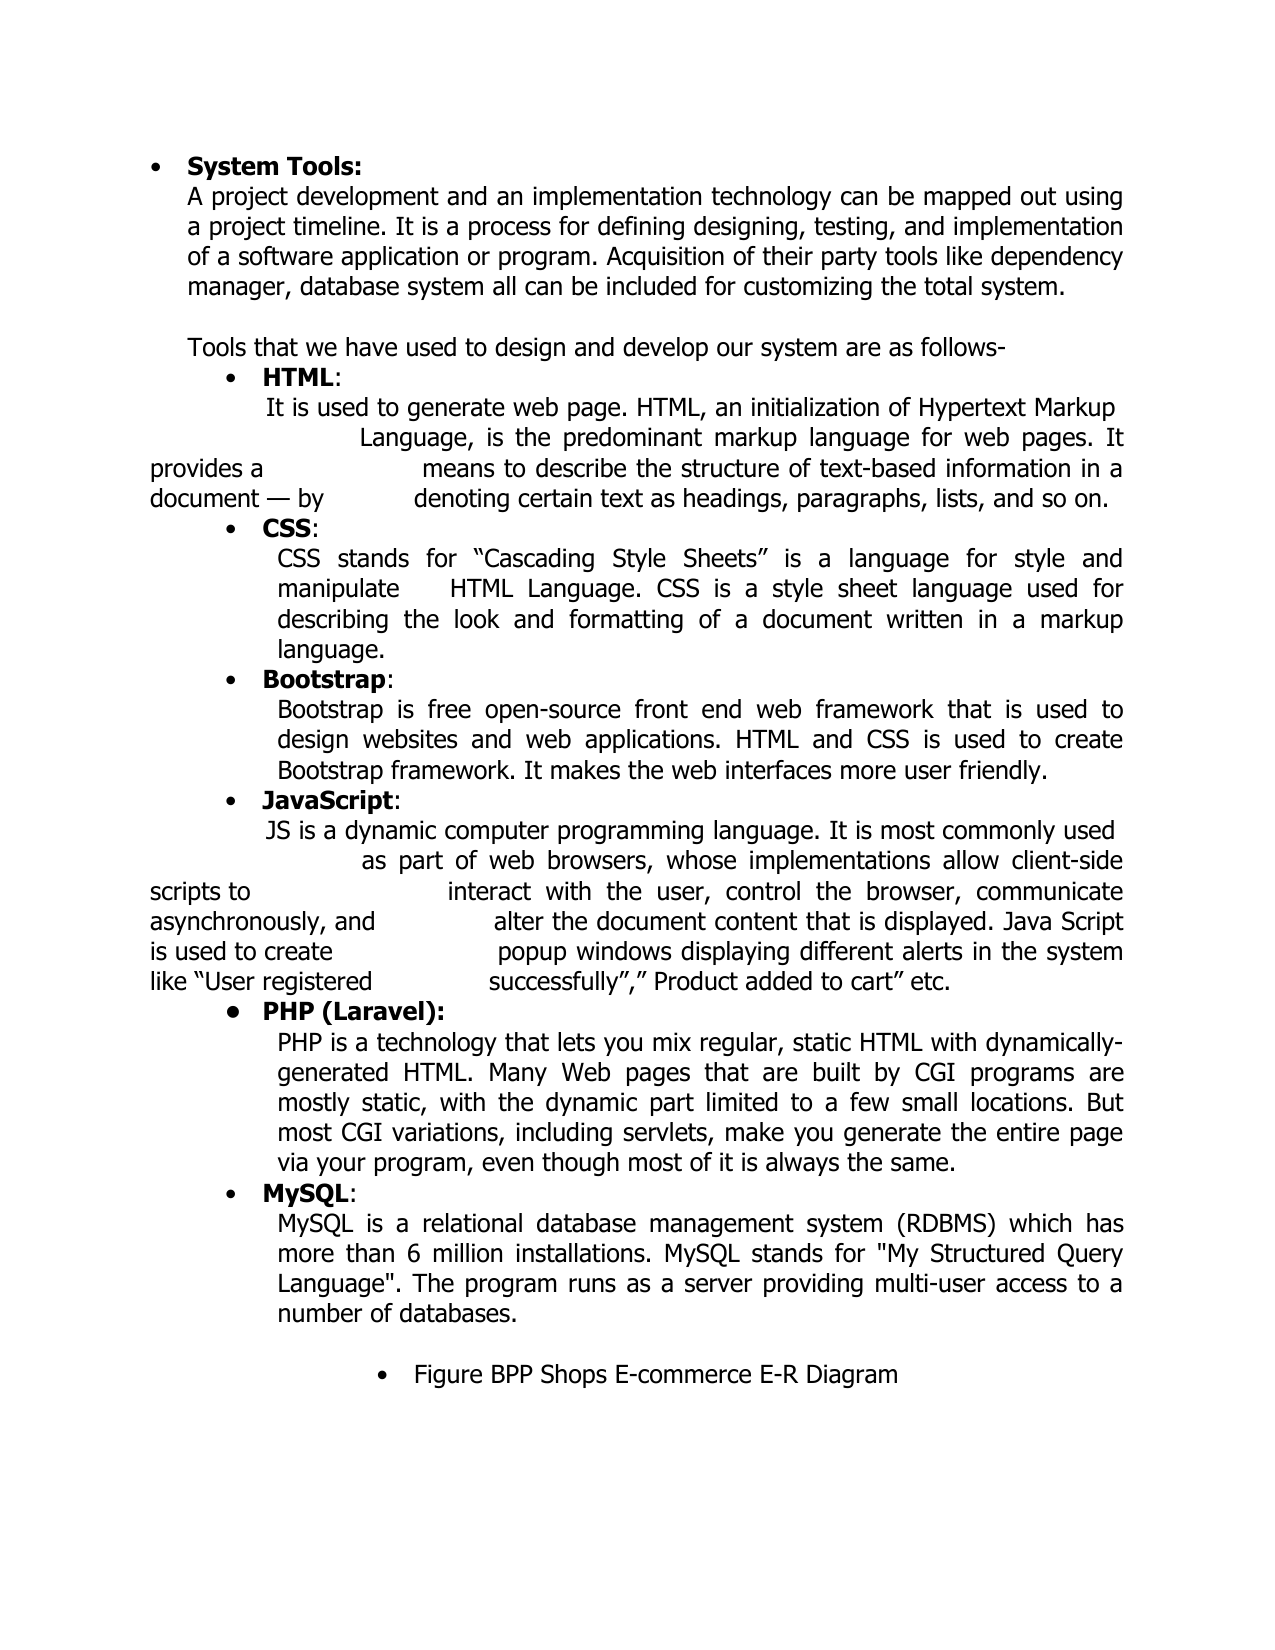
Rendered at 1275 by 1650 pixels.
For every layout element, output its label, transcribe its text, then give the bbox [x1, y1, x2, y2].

list Figure BPP Shops E-commerce E-R Diagram [150, 1358, 1125, 1388]
list HTML: [225, 361, 1125, 392]
list Bootstrap: [225, 663, 1125, 694]
list MySQL: [225, 1177, 1125, 1207]
text CSS stands for “Cascading Style Sheets” is a language for style and manipulate HTML Language. CSS is a style sheet language used for describing the look and formatting of a document written in a markup language. [277, 543, 1125, 663]
list PHP (Laravel): [225, 996, 1125, 1026]
list JavaScript: [225, 784, 1125, 814]
text It is used to generate web page. HTML, an initialization of Hypertext Markup Language, is the predominant markup language for web pages. It provides a means to describe the structure of text-based information in a document — by denoting certain text as headings, paragraphs, lists, and so on. [150, 392, 1125, 512]
text Bootstrap is free open-source front end web framework that is used to design websites and web applications. HTML and CSS is used to create Bootstrap framework. It makes the web interfaces more user friendly. [277, 694, 1125, 784]
list CSS: [225, 512, 1125, 543]
text JS is a dynamic computer programming language. It is most commonly used as part of web browsers, whose implementations allow client-side scripts to interact with the user, control the browser, communicate asynchronously, and alter the document content that is displayed. Java Script is used to create popup windows displaying different alerts in the system like “User registered successfully”,” Product added to cart” etc. [150, 814, 1125, 996]
list System Tools: [150, 150, 1125, 180]
text A project development and an implementation technology can be mapped out using a project timeline. It is a process for defining designing, testing, and implementation of a software application or program. Acquisition of their party tools like dependency manager, database system all can be included for customizing the total system. [187, 180, 1125, 301]
text Tools that we have used to design and develop our system are as follows- [187, 331, 1125, 361]
text PHP is a technology that lets you mix regular, static HTML with dynamically-generated HTML. Many Web pages that are built by CGI programs are mostly static, with the dynamic part limited to a few small locations. But most CGI variations, including servlets, make you generate the entire page via your program, even though most of it is always the same. [277, 1026, 1125, 1177]
text MySQL is a relational database management system (RDBMS) which has more than 6 million installations. MySQL stands for "My Structured Query Language". The program runs as a server providing multi-user access to a number of databases. [277, 1207, 1125, 1328]
